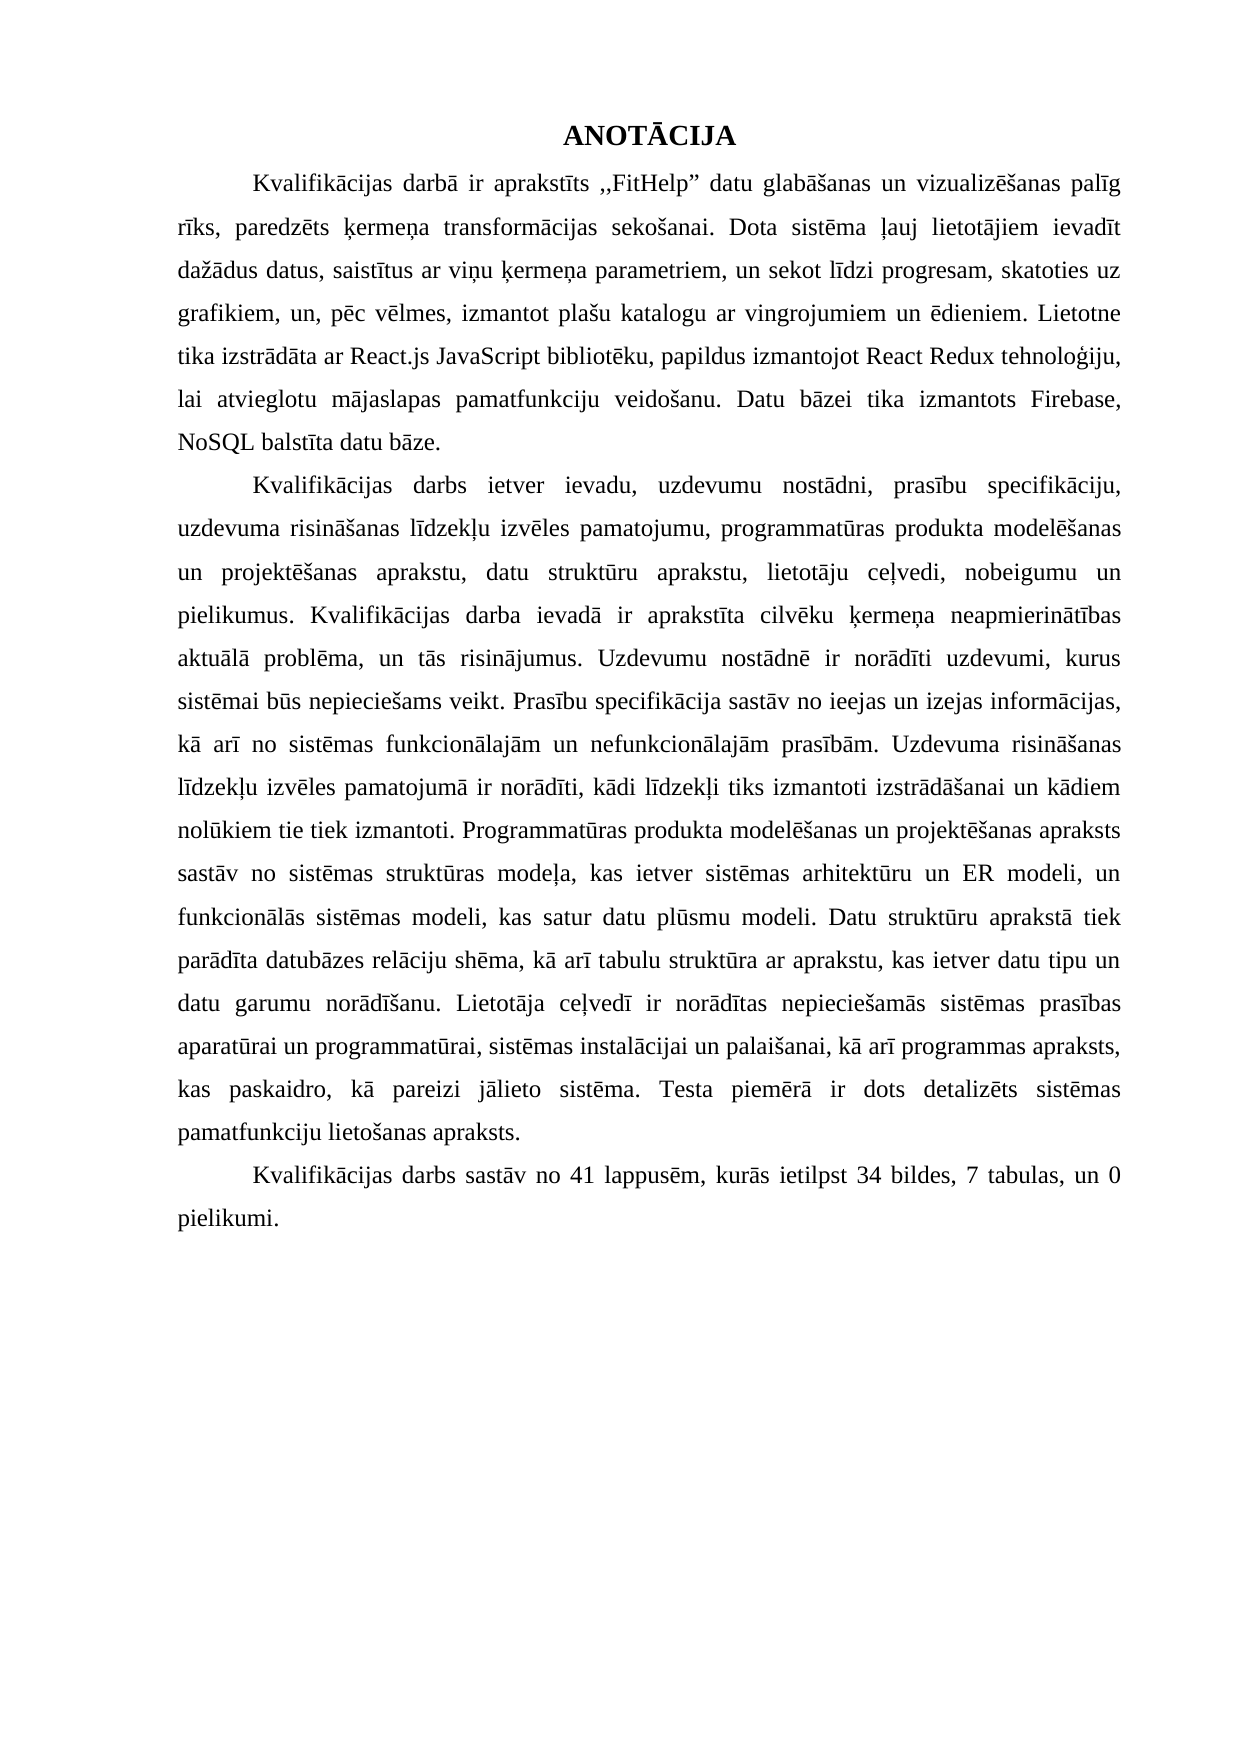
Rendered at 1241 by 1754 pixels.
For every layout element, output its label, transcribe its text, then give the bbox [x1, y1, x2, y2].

text Kvalifikācijas darbā ir aprakstīts ,,FitHelp” datu glabāšanas un vizualizēšanas palīg rīks, paredzēts ķermeņa transformācijas sekošanai. Dota sistēma ļauj lietotājiem ievadīt dažādus datus, saistītus ar viņu ķermeņa parametriem, un sekot līdzi progresam, skatoties uz grafikiem, un, pēc vēlmes, izmantot plašu katalogu ar vingrojumiem un ēdieniem. Lietotne tika izstrādāta ar React.js JavaScript bibliotēku, papildus izmantojot React Redux tehnoloģiju, lai atvieglotu mājaslapas pamatfunkciju veidošanu. Datu bāzei tika izmantots Firebase, NoSQL balstīta datu bāze. [177, 168, 1122, 456]
text Kvalifikācijas darbs ietver ievadu, uzdevumu nostādni, prasību specifikāciju, uzdevuma risināšanas līdzekļu izvēles pamatojumu, programmatūras produkta modelēšanas un projektēšanas aprakstu, datu struktūru aprakstu, lietotāju ceļvedi, nobeigumu un pielikumus. Kvalifikācijas darba ievadā ir aprakstīta cilvēku ķermeņa neapmierinātības aktuālā problēma, un tās risinājumus. Uzdevumu nostādnē ir norādīti uzdevumi, kurus sistēmai būs nepieciešams veikt. Prasību specifikācija sastāv no ieejas un izejas informācijas, kā arī no sistēmas funkcionālajām un nefunkcionālajām prasībām. Uzdevuma risināšanas līdzekļu izvēles pamatojumā ir norādīti, kādi līdzekļi tiks izmantoti izstrādāšanai un kādiem nolūkiem tie tiek izmantoti. Programmatūras produkta modelēšanas un projektēšanas apraksts sastāv no sistēmas struktūras modeļa, kas ietver sistēmas arhitektūru un ER modeli, un funkcionālās sistēmas modeli, kas satur datu plūsmu modeli. Datu struktūru aprakstā tiek parādīta datubāzes relāciju shēma, kā arī tabulu struktūra ar aprakstu, kas ietver datu tipu un datu garumu norādīšanu. Lietotāja ceļvedī ir norādītas nepieciešamās sistēmas prasības aparatūrai un programmatūrai, sistēmas instalācijai un palaišanai, kā arī programmas apraksts, kas paskaidro, kā pareizi jālieto sistēma. Testa piemērā ir dots detalizēts sistēmas pamatfunkciju lietošanas apraksts. [177, 470, 1122, 1146]
text ANOTĀCIJA [177, 118, 1122, 152]
text Kvalifikācijas darbs sastāv no 41 lappusēm, kurās ietilpst 34 bildes, 7 tabulas, un 0 pielikumi. [177, 1160, 1122, 1232]
